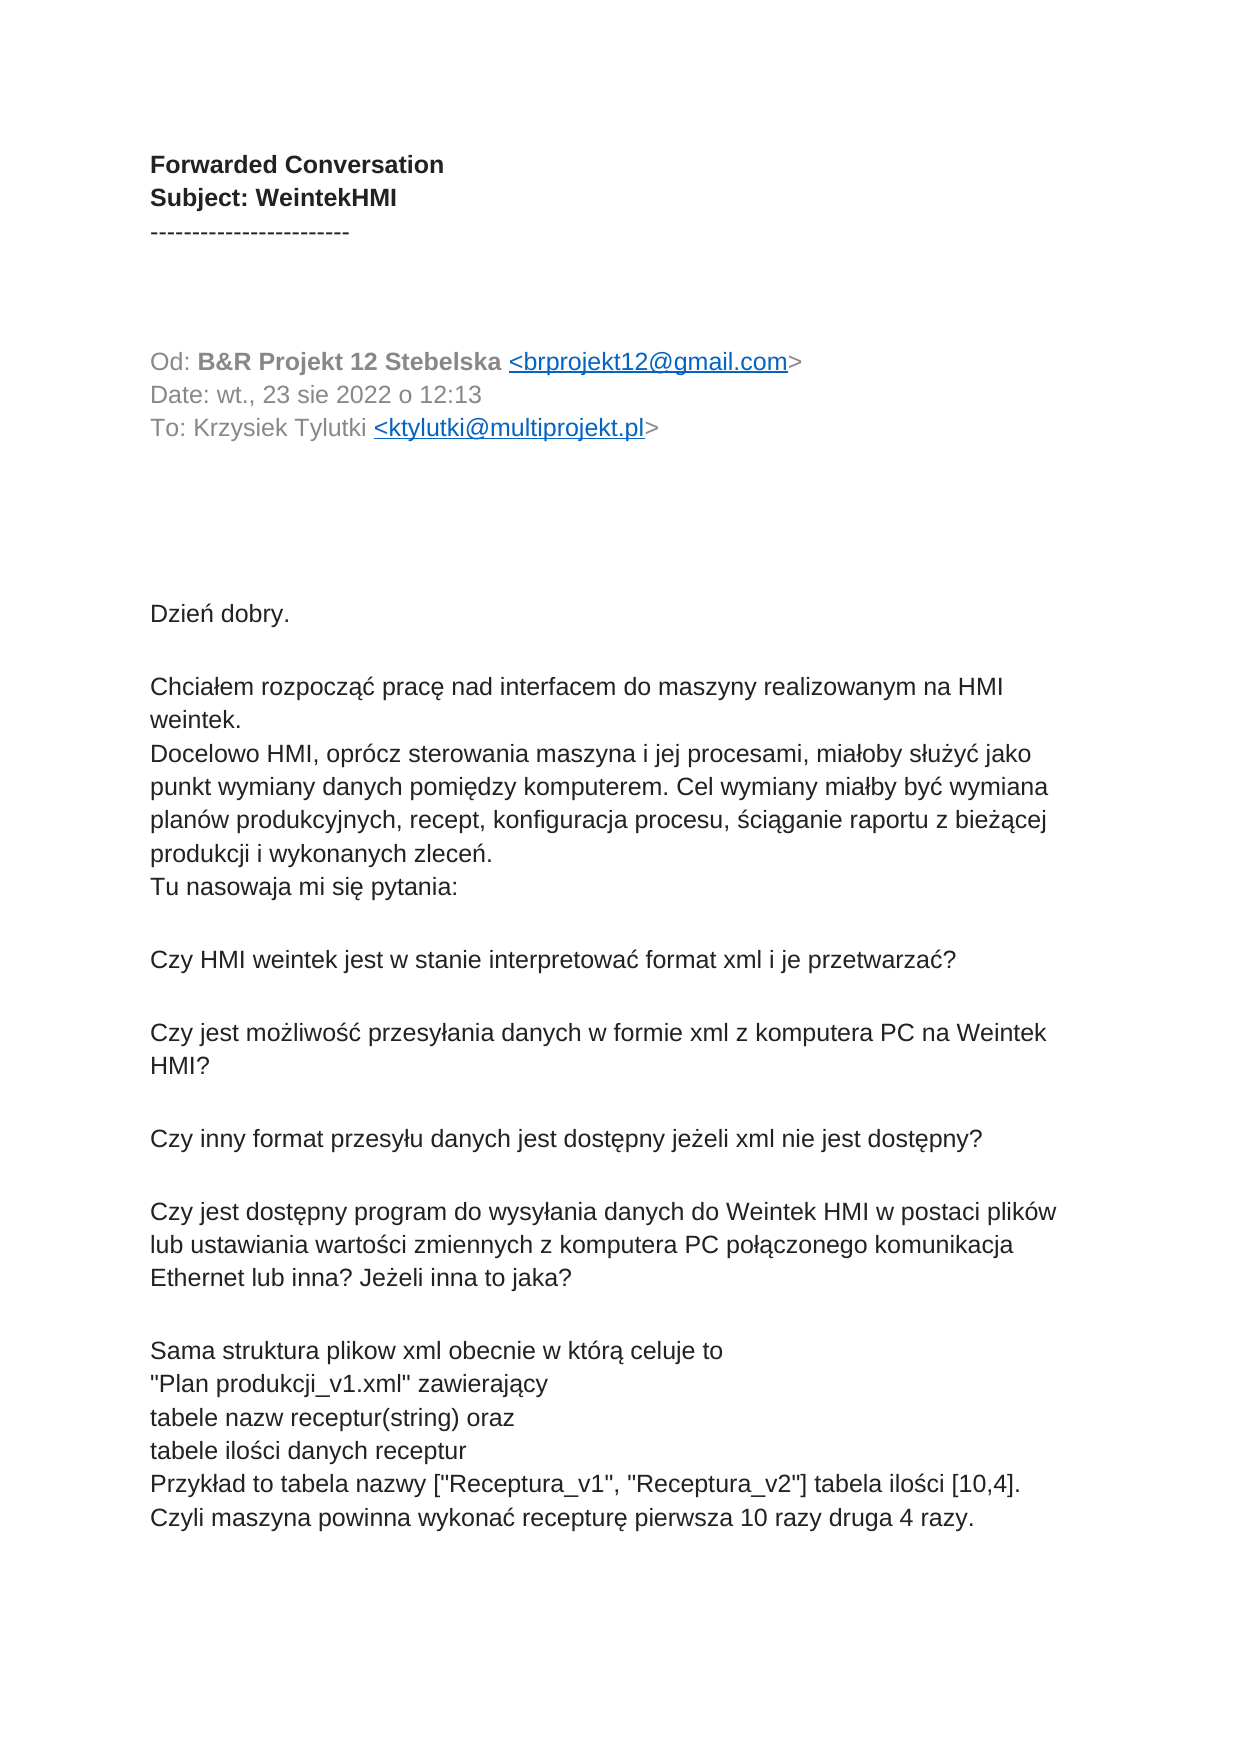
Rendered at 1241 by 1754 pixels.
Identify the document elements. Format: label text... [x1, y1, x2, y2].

text Od: B&R Projekt 12 Stebelska <brprojekt12@gmail.com> Date: wt., 23 sie 2022 o 12:13 To: Krzysiek Tylutki <ktylutki@multiprojekt.pl> [150, 346, 1090, 481]
text Czyli maszyna powinna wykonać recepturę pierwsza 10 razy druga 4 razy. [150, 1503, 1090, 1531]
text tabele nazw receptur(string) oraz [150, 1403, 1090, 1431]
text "Plan produkcji_v1.xml" zawierający [150, 1369, 1090, 1398]
text Forwarded Conversation Subject: WeintekHMI ------------------------ [150, 150, 1090, 285]
text Chciałem rozpocząć pracę nad interfacem do maszyny realizowanym na HMI weintek. [150, 672, 1090, 734]
text Docelowo HMI, oprócz sterowania maszyna i jej procesami, miałoby służyć jako punkt wymiany danych pomiędzy komputerem. Cel wymiany miałby być wymiana planów produkcyjnych, recept, konfiguracja procesu, ściąganie raportu z bieżącej produkcji i wykonanych zleceń. [150, 738, 1090, 867]
text Tu nasowaja mi się pytania: [150, 872, 1090, 901]
text Czy jest możliwość przesyłania danych w formie xml z komputera PC na Weintek HMI? [150, 1017, 1090, 1079]
text Dzień dobry. [150, 599, 1090, 628]
text Sama struktura plikow xml obecnie w którą celuje to [150, 1336, 1090, 1365]
text Przykład to tabela nazwy ["Receptura_v1", "Receptura_v2"] tabela ilości [10,4]. [150, 1469, 1090, 1498]
text Czy jest dostępny program do wysyłania danych do Weintek HMI w postaci plików lub ustawiania wartości zmiennych z komputera PC połączonego komunikacja Ethernet lub inna? Jeżeli inna to jaka? [150, 1196, 1090, 1292]
text tabele ilości danych receptur [150, 1436, 1090, 1465]
text Czy HMI weintek jest w stanie interpretować format xml i je przetwarzać? [150, 945, 1090, 973]
text Czy inny format przesyłu danych jest dostępny jeżeli xml nie jest dostępny? [150, 1124, 1090, 1152]
